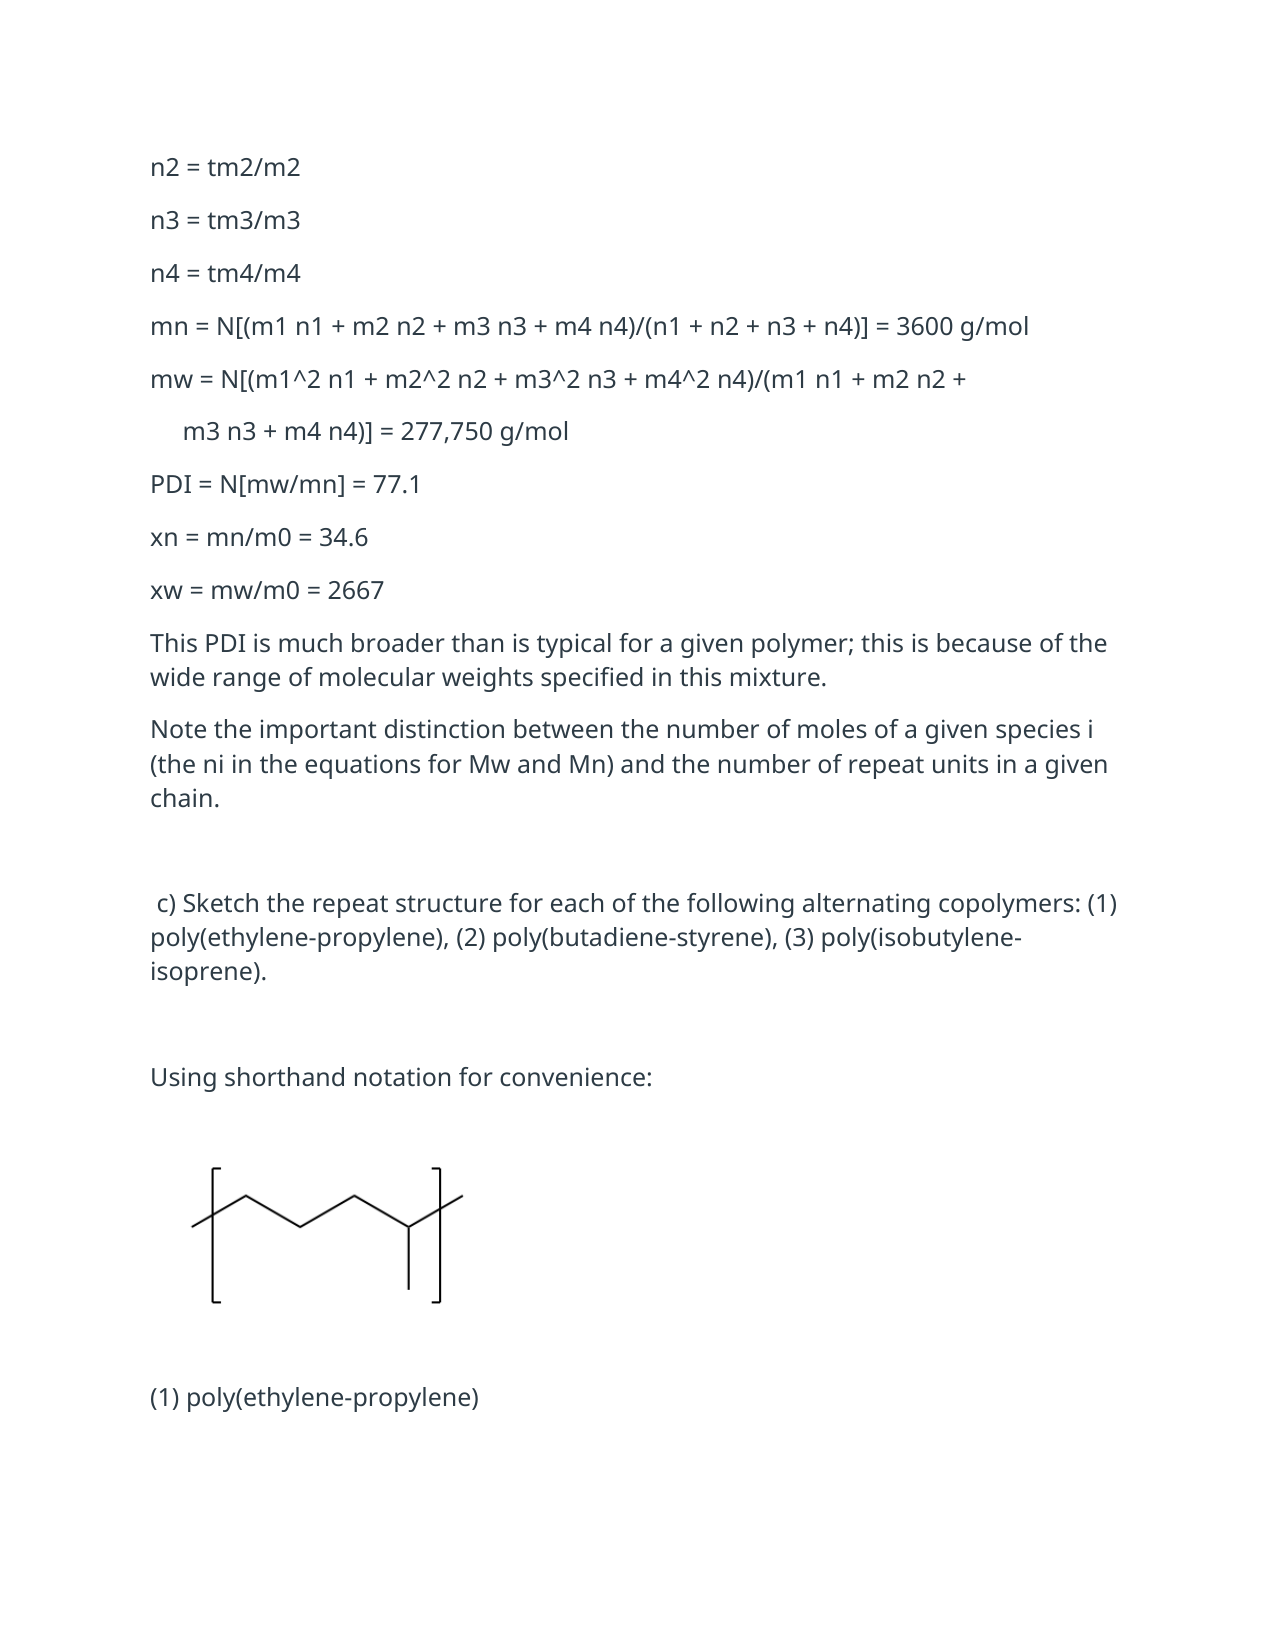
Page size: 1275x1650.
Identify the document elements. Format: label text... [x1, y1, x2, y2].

text xn = mn/m0 = 34.6 [150, 520, 1125, 554]
text n2 = tm2/m2 [150, 150, 1125, 184]
text n4 = tm4/m4 [150, 256, 1125, 290]
text m3 n3 + m4 n4)] = 277,750 g/mol [150, 414, 1125, 448]
text c) Sketch the repeat structure for each of the following alternating copolymers: (1) poly(ethylene-propylene), (2) poly(butadiene-styrene), (3) poly(isobutylene-isoprene). [150, 886, 1125, 988]
text mw = N[(m1^2 n1 + m2^2 n2 + m3^2 n3 + m4^2 n4)/(m1 n1 + m2 n2 + [150, 361, 1125, 395]
text PDI = N[mw/mn] = 77.1 [150, 467, 1125, 501]
text Using shorthand notation for convenience: [150, 1060, 1125, 1094]
text xw = mw/m0 = 2667 [150, 572, 1125, 607]
text Note the important distinction between the number of moles of a given species i (the ni in the equations for Mw and Mn) and the number of repeat units in a given chain. [150, 712, 1125, 814]
text This PDI is much broader than is typical for a given polymer; this is because of the wide range of molecular weights specified in this mixture. [150, 625, 1125, 693]
text mn = N[(m1 n1 + m2 n2 + m3 n3 + m4 n4)/(n1 + n2 + n3 + n4)] = 3600 g/mol [150, 308, 1125, 342]
text (1) poly(ethylene-propylene) [150, 1379, 1125, 1413]
text n3 = tm3/m3 [150, 203, 1125, 237]
picture [150, 1112, 509, 1361]
